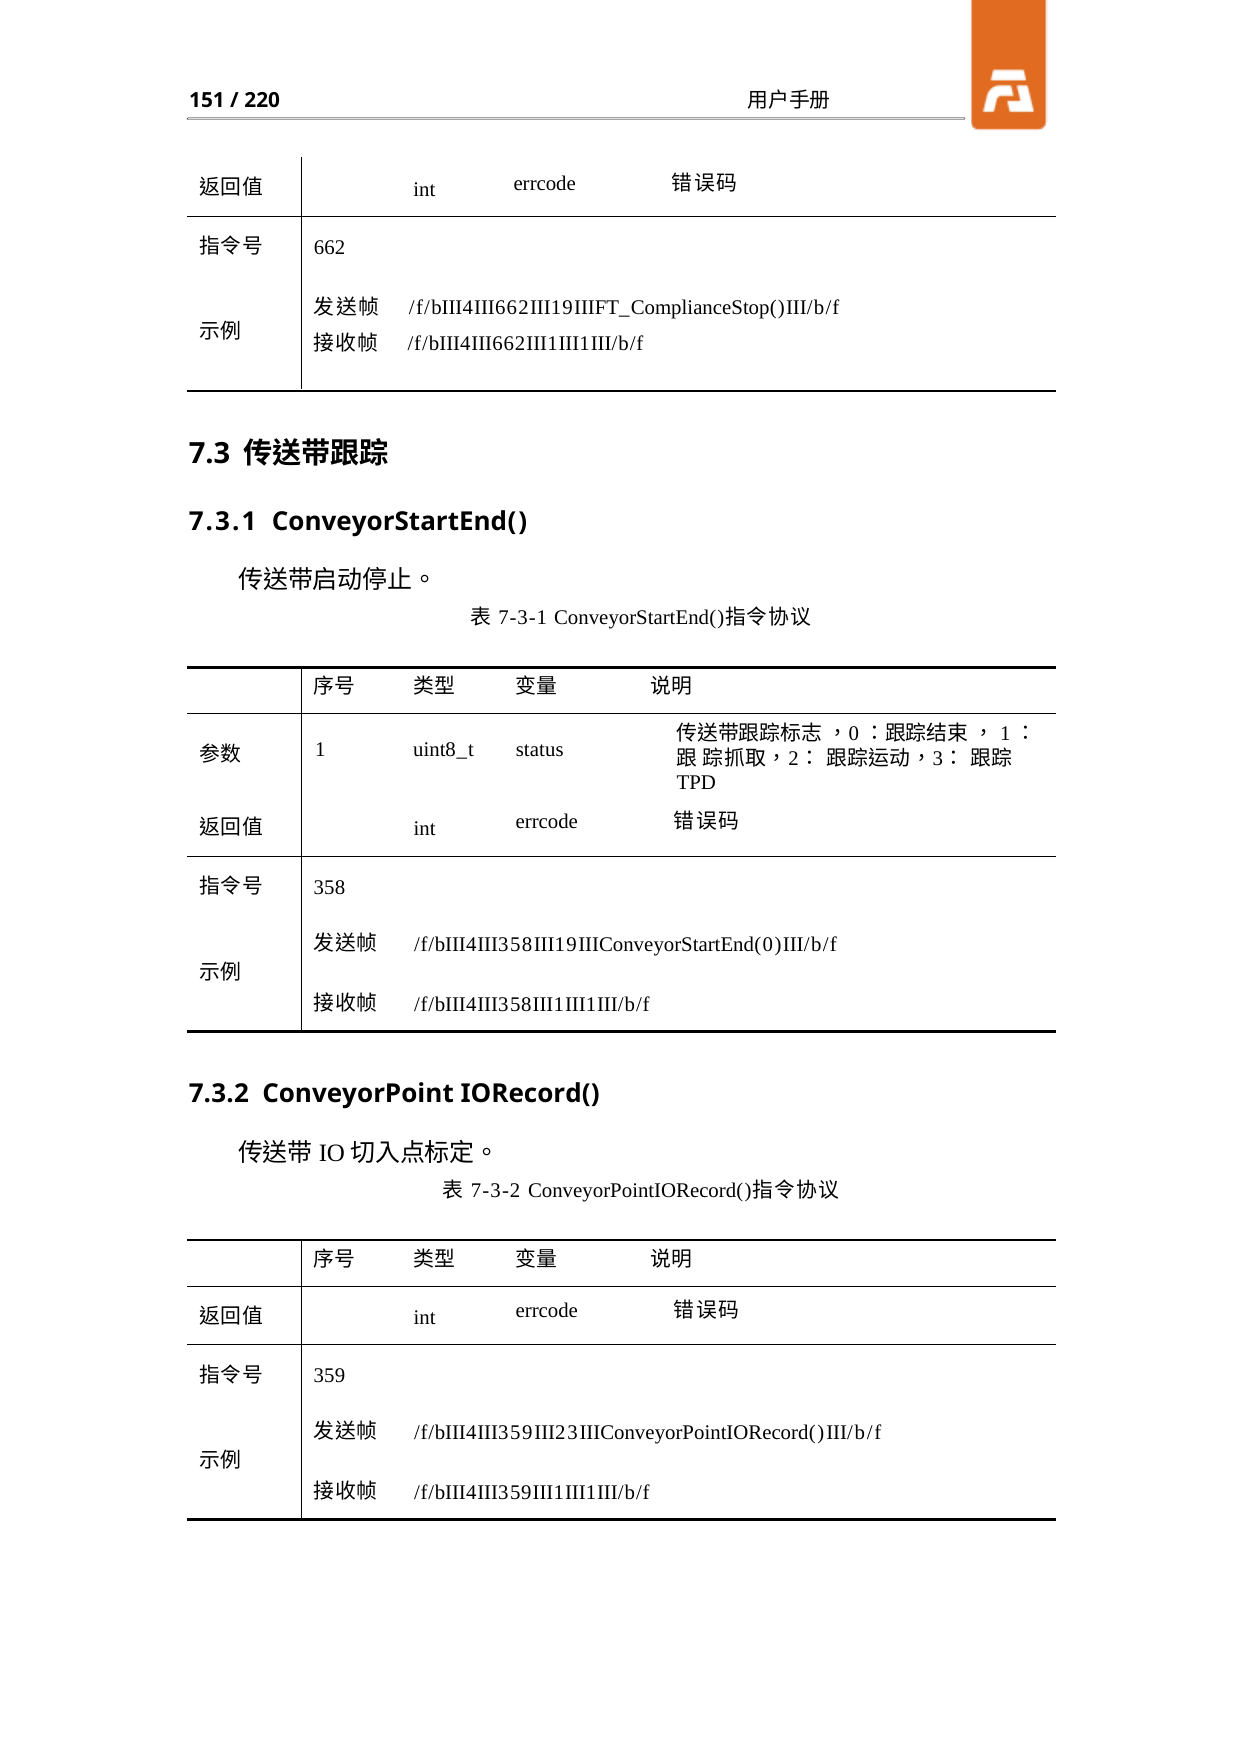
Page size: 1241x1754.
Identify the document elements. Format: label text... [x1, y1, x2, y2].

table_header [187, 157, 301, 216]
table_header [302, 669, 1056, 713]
picture [971, 0, 1049, 131]
text 表 7-3-2 ConveyorPointIORecord()指令协议 [442, 1179, 1056, 1202]
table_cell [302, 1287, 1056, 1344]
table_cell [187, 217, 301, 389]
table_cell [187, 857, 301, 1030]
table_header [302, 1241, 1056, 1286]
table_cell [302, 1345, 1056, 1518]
text 7.3 传送带跟踪 [189, 438, 1056, 469]
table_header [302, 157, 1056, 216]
text 传送带 IO 切入点标定。 [238, 1140, 1056, 1167]
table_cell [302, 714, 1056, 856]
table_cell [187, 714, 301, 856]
text 传送带启动停止。 [238, 567, 1056, 594]
text 7.3.1 ConveyorStartEnd() [188, 508, 1056, 535]
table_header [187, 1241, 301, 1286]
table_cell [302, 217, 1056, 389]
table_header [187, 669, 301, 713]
text 7.3.2 ConveyorPoint IORecord() [188, 1081, 1056, 1108]
text 表 7-3-1 ConveyorStartEnd()指令协议 [470, 606, 1056, 629]
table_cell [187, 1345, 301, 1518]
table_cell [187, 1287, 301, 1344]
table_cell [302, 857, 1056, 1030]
